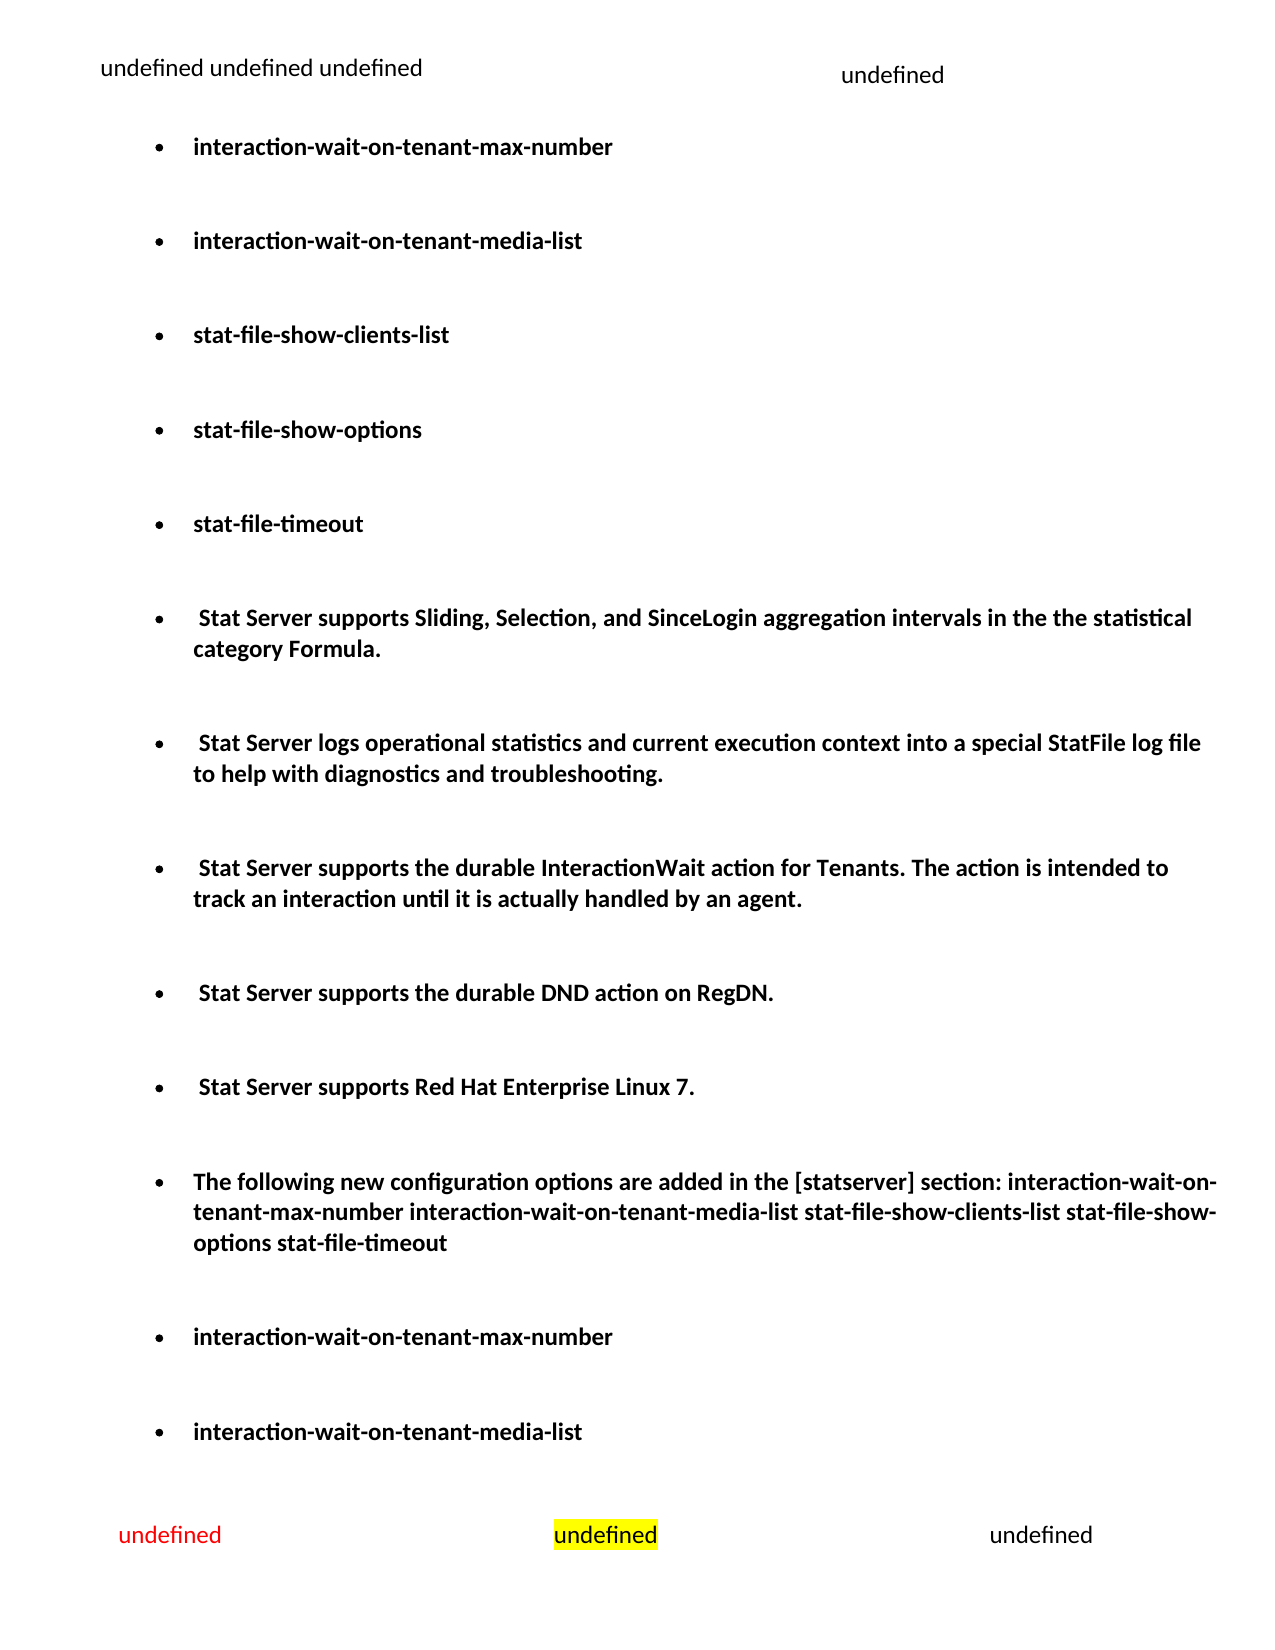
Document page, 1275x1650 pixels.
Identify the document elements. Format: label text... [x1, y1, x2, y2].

list The following new configuration options are added in the [statserver] section: interaction-wait-on-tenant-max-number interaction-wait-on-tenant-media-list stat-file-show-clients-list stat-file-show-options stat-file-timeout [156, 1166, 1226, 1257]
list interaction-wait-on-tenant-media-list [156, 1416, 1226, 1446]
list Stat Server supports the durable InteractionWait action for Tenants. The action is intended to track an interaction until it is actually handled by an agent. [156, 852, 1226, 913]
list interaction-wait-on-tenant-media-list [156, 225, 1226, 256]
list Stat Server supports Red Hat Enterprise Linux 7. [156, 1072, 1226, 1102]
list stat-file-show-clients-list [156, 319, 1226, 350]
list stat-file-timeout [156, 508, 1226, 539]
list interaction-wait-on-tenant-max-number [156, 131, 1226, 161]
list Stat Server logs operational statistics and current execution context into a special StatFile log file to help with diagnostics and troubleshooting. [156, 727, 1226, 788]
list stat-file-show-options [156, 414, 1226, 444]
list interaction-wait-on-tenant-max-number [156, 1321, 1226, 1352]
list Stat Server supports the durable DND action on RegDN. [156, 977, 1226, 1008]
list Stat Server supports Sliding, Selection, and SinceLogin aggregation intervals in the the statistical category Formula. [156, 602, 1226, 663]
